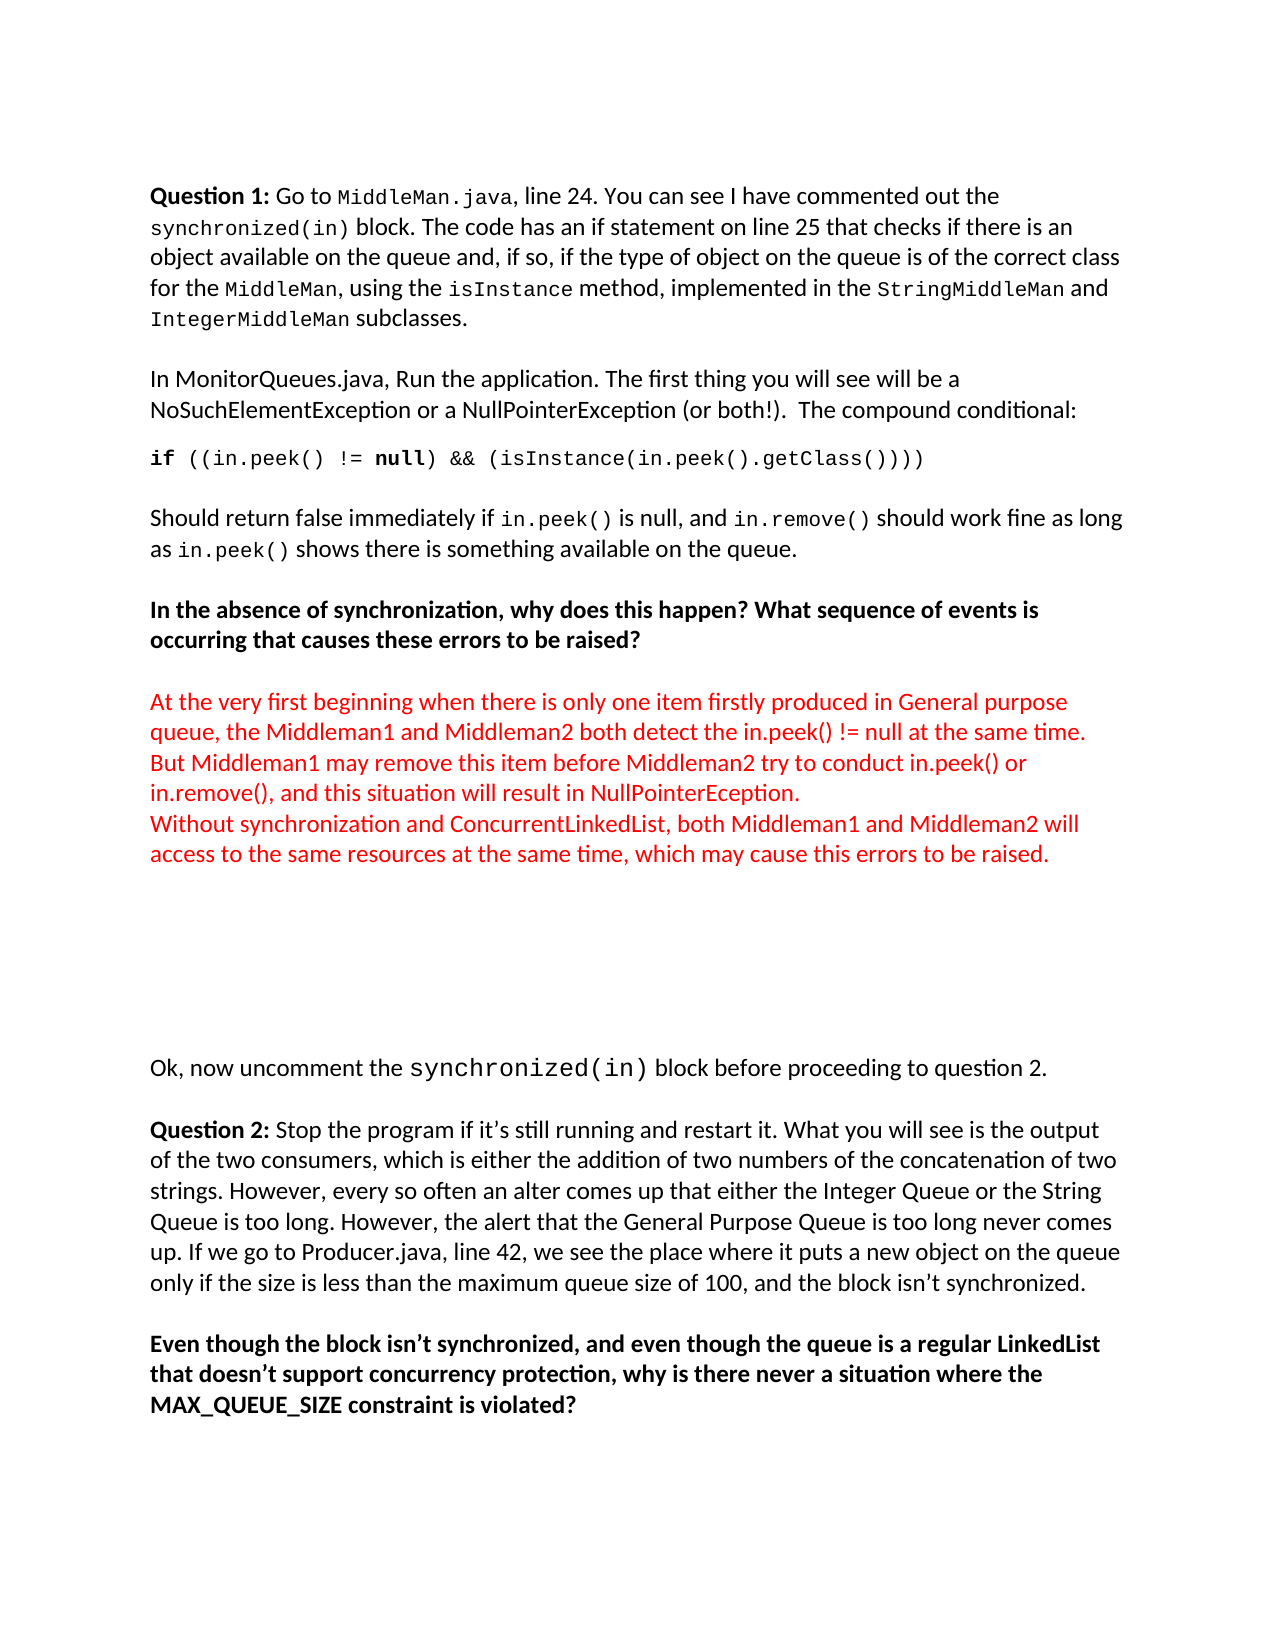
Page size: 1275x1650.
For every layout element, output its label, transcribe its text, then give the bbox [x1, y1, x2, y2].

text Question 2: Stop the program if it’s still running and restart it. What you will see is the output of the two consumers, which is either the addition of two numbers of the concatenation of two strings. However, every so often an alter comes up that either the Integer Queue or the String Queue is too long. However, the alert that the General Purpose Queue is too long never comes up. If we go to Producer.java, line 42, we see the place where it puts a new object on the queue only if the size is less than the maximum queue size of 100, and the block isn’t synchronized. [150, 1114, 1125, 1297]
text Even though the block isn’t synchronized, and even though the queue is a regular LinkedList that doesn’t support concurrency protection, why is there never a situation where the MAX_QUEUE_SIZE constraint is violated? [150, 1328, 1125, 1419]
text Should return false immediately if in.peek() is null, and in.remove() should work fine as long as in.peek() shows there is something available on the queue. [150, 502, 1125, 563]
text Without synchronization and ConcurrentLinkedList, both Middleman1 and Middleman2 will access to the same resources at the same time, which may cause this errors to be raised. [150, 808, 1125, 869]
text In MonitorQueues.java, Run the application. The first thing you will see will be a NoSuchElementException or a NullPointerException (or both!). The compound conditional: [150, 364, 1125, 425]
text Ok, now uncomment the synchronized(in) block before proceeding to question 2. [150, 1052, 1125, 1084]
text if ((in.peek() != null) && (isInstance(in.peek().getClass()))) [150, 448, 1125, 472]
text In the absence of synchronization, why does this happen? What sequence of events is occurring that causes these errors to be raised? [150, 594, 1125, 655]
text Question 1: Go to MiddleMan.java, line 24. You can see I have commented out the synchronized(in) block. The code has an if statement on line 25 that checks if there is an object available on the queue and, if so, if the type of object on the queue is of the correct class for the MiddleMan, using the isInstance method, implemented in the StringMiddleMan and IntegerMiddleMan subclasses. [150, 181, 1125, 333]
text At the very first beginning when there is only one item firstly produced in General purpose queue, the Middleman1 and Middleman2 both detect the in.peek() != null at the same time. But Middleman1 may remove this item before Middleman2 try to conduct in.peek() or in.remove(), and this situation will result in NullPointerEception. [150, 686, 1125, 808]
